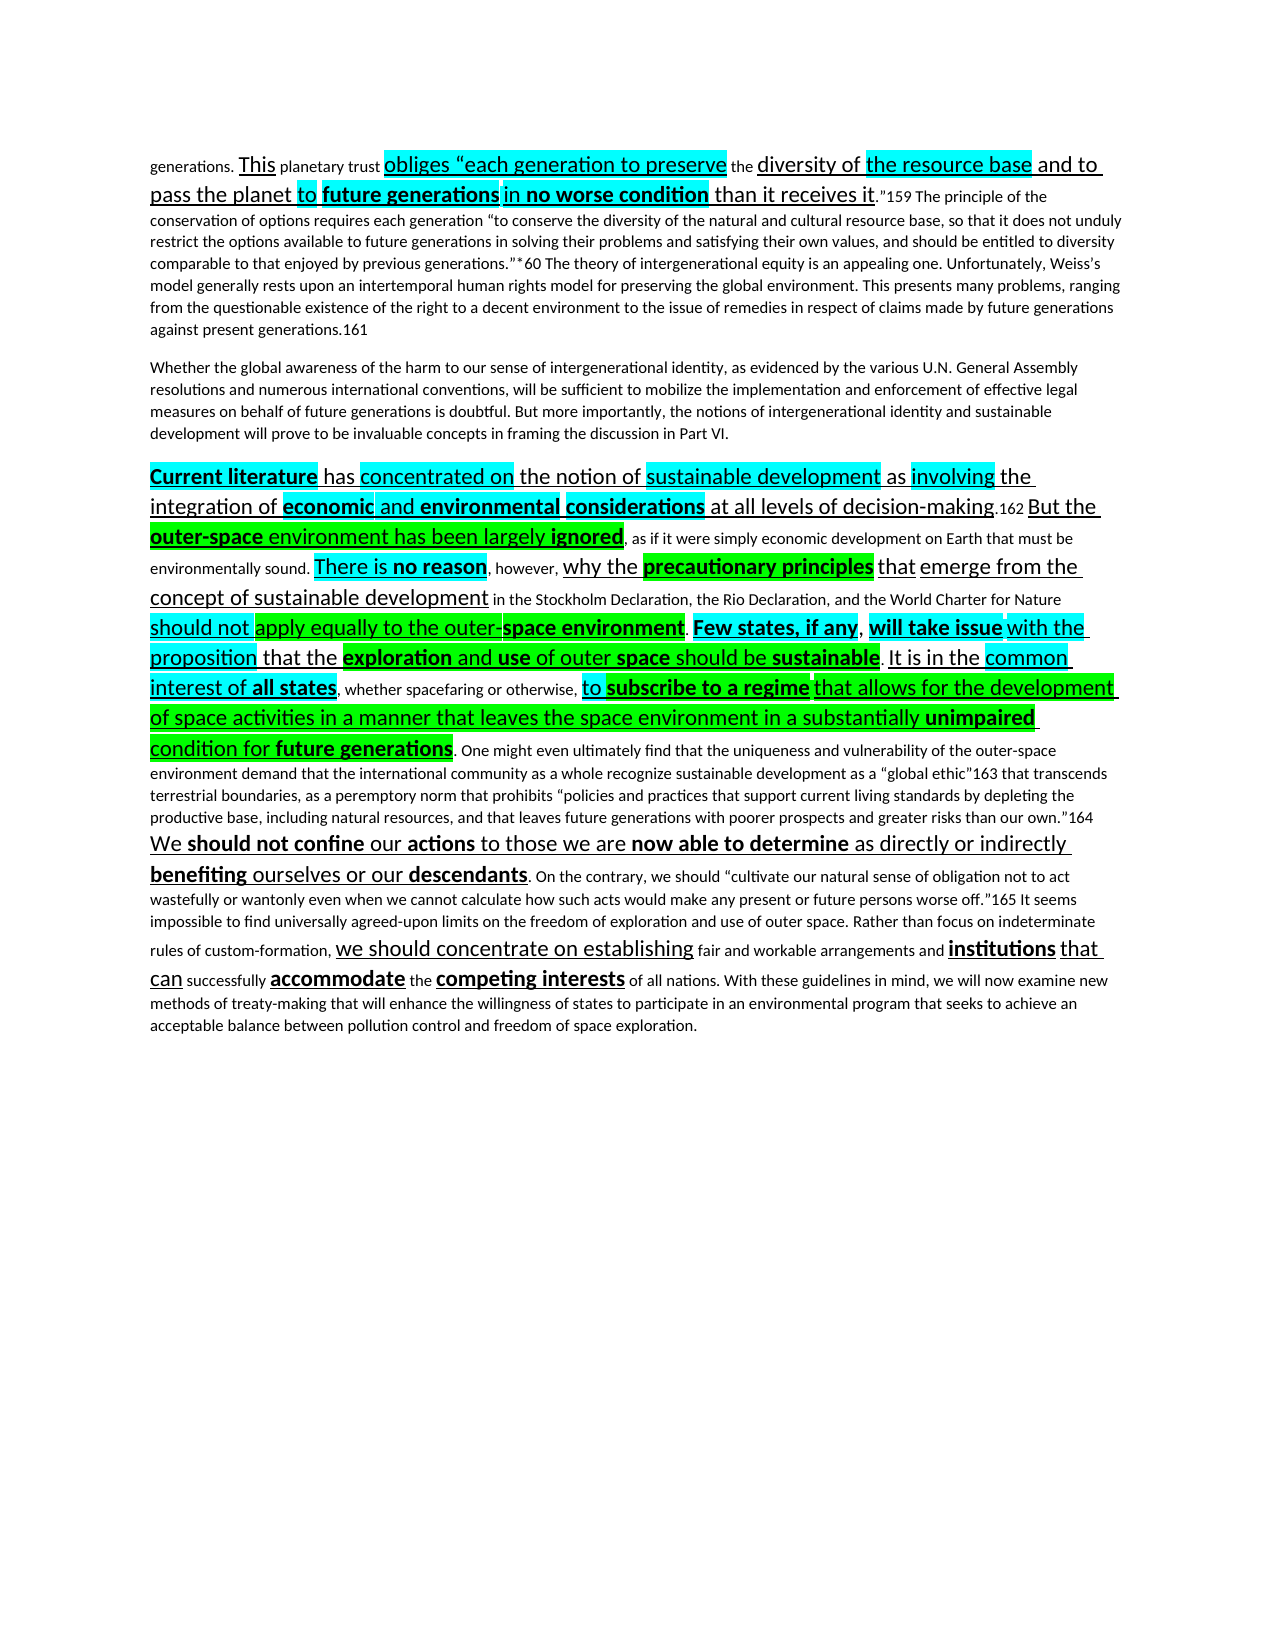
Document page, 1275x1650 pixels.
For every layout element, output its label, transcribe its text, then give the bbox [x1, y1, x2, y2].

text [150, 150, 1125, 339]
text Whether the global awareness of the harm to our sense of intergenerational identity, as evidenced by the various U.N. General Assembly resolutions and numerous international conventions, will be sufficient to mobilize the implementation and enforcement of effective legal measures on behalf of future generations is doubtful. But more importantly, the notions of intergenerational identity and sustainable development will prove to be invaluable concepts in framing the discussion in Part VI. [150, 358, 1125, 444]
text Current literature has concentrated on the notion of sustainable development as involving the integration of economic and environmental considerations at all levels of decision-making.162 But the outer-space environment has been largely ignored, as if it were simply economic development on Earth that must be environmentally sound. There is no reason, however, why the precautionary principles that emerge from the concept of sustainable development in the Stockholm Declaration, the Rio Declaration, and the World Charter for Nature should not apply equally to the outer-space environment. Few states, if any, will take issue with the proposition that the exploration and use of outer space should be sustainable. It is in the common interest of all states, whether spacefaring or otherwise, to subscribe to a regime that allows for the development of space activities in a manner that leaves the space environment in a substantially unimpaired condition for future generations. One might even ultimately find that the uniqueness and vulnerability of the outer-space environment demand that the international community as a whole recognize sustainable development as a “global ethic”163 that transcends terrestrial boundaries, as a peremptory norm that prohibits “policies and practices that support current living standards by depleting the productive base, including natural resources, and that leaves future generations with poorer prospects and greater risks than our own.”164 We should not confine our actions to those we are now able to determine as directly or indirectly benefiting ourselves or our descendants. On the contrary, we should “cultivate our natural sense of obligation not to act wastefully or wantonly even when we cannot calculate how such acts would make any present or future persons worse off.”165 It seems impossible to find universally agreed-upon limits on the freedom of exploration and use of outer space. Rather than focus on indeterminate rules of custom-formation, we should concentrate on establishing fair and workable arrangements and institutions that can successfully accommodate the competing interests of all nations. With these guidelines in mind, we will now examine new methods of treaty-making that will enhance the willingness of states to participate in an environmental program that seeks to achieve an acceptable balance between pollution control and freedom of space exploration. [150, 462, 1125, 1036]
